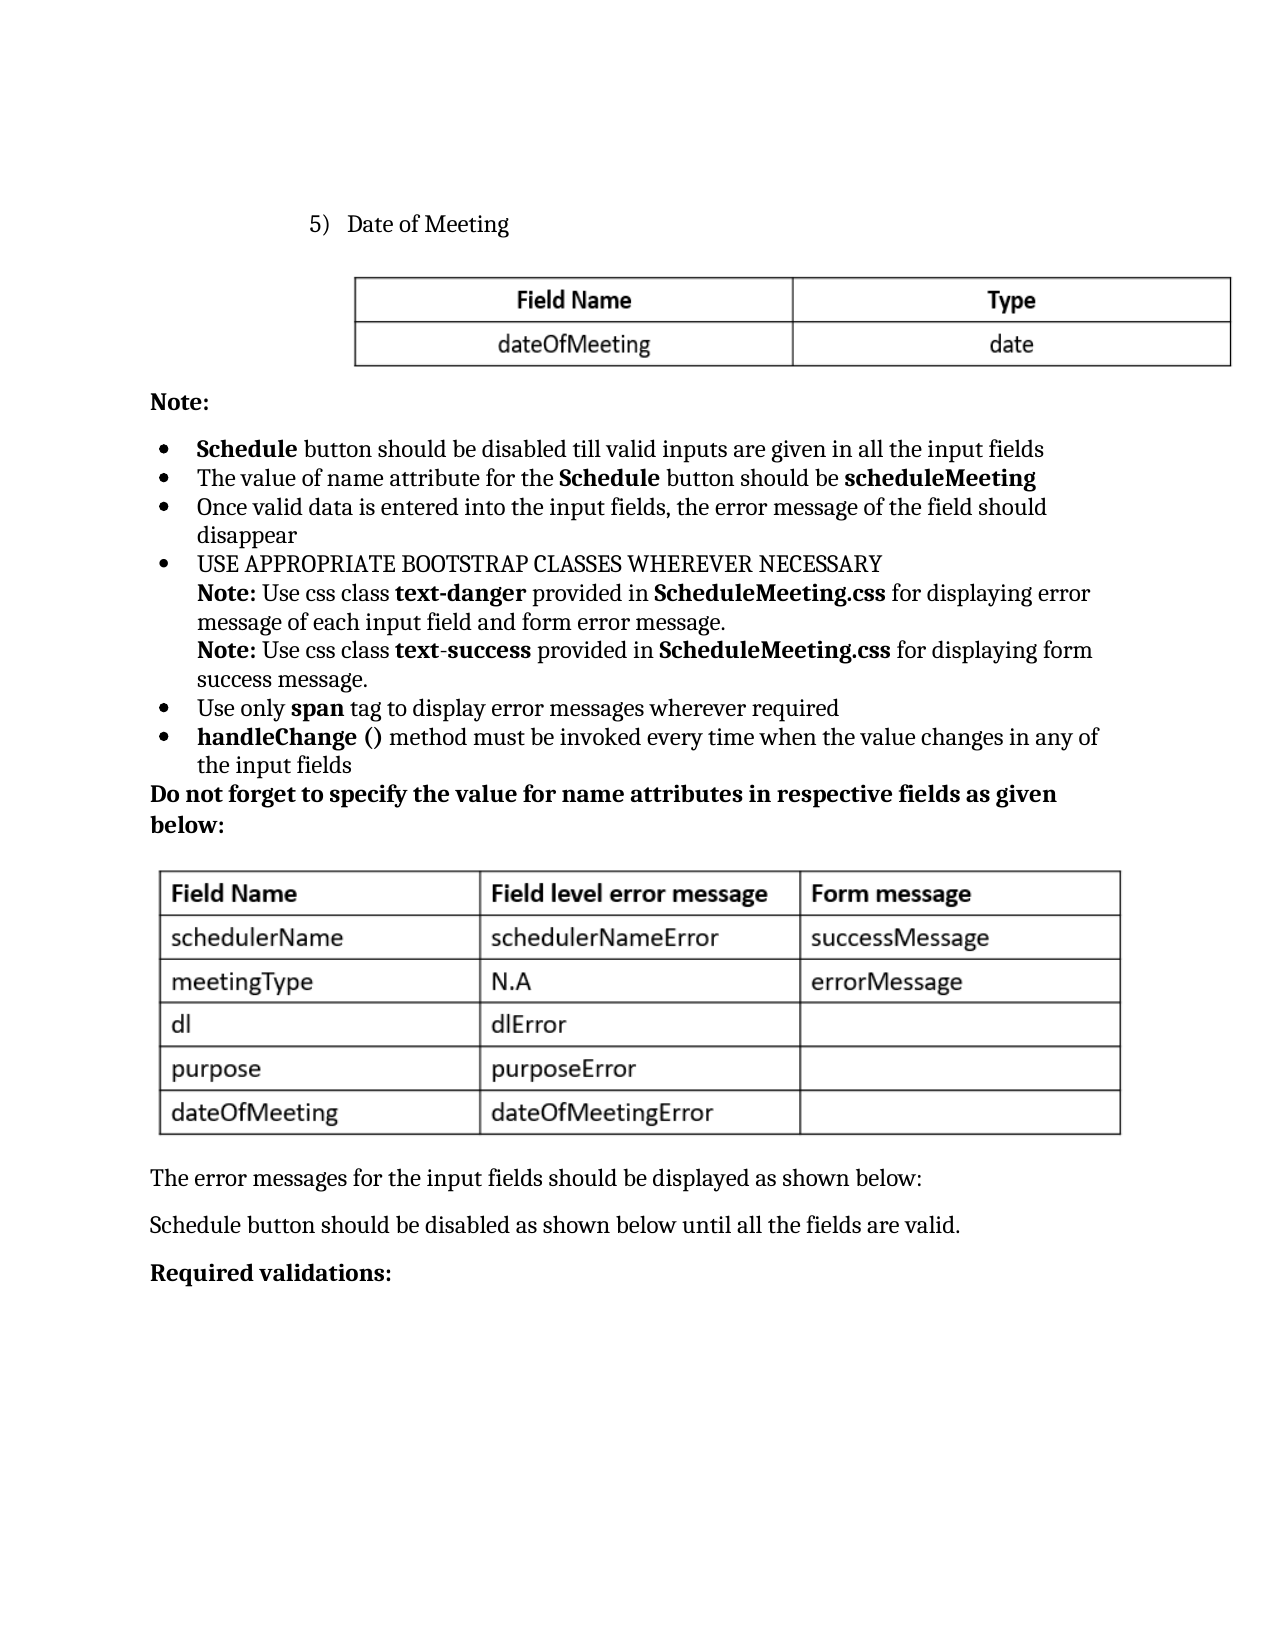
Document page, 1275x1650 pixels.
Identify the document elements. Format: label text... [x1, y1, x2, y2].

list USE APPROPRIATE BOOTSTRAP CLASSES WHEREVER NECESSARY [159, 550, 1125, 579]
text The error messages for the input fields should be displayed as shown below: [150, 1164, 1125, 1192]
list Note: Use css class text-success provided in ScheduleMeeting.css for displaying form success message. [197, 636, 1125, 694]
list The value of name attribute for the Schedule button should be scheduleMeeting [159, 464, 1125, 493]
list Note: Use css class text-danger provided in ScheduleMeeting.css for displaying error message of each input field and form error message. [197, 579, 1125, 636]
text Required validations: [150, 1259, 1125, 1288]
list Use only span tag to display error messages wherever required [159, 694, 1125, 723]
list Date of Meeting [309, 210, 1125, 238]
list handleChange () method must be invoked every time when the value changes in any of the input fields [159, 723, 1125, 780]
text Do not forget to specify the value for name attributes in respective fields as given below: [150, 780, 1125, 840]
text Schedule button should be disabled as shown below until all the fields are valid. [150, 1211, 1125, 1240]
text Note: [150, 387, 1125, 416]
picture [150, 858, 1125, 1145]
list Schedule button should be disabled till valid inputs are given in all the input fields [159, 435, 1125, 464]
list Once valid data is entered into the input fields, the error message of the field should disappear [159, 493, 1125, 550]
picture [346, 267, 1238, 388]
